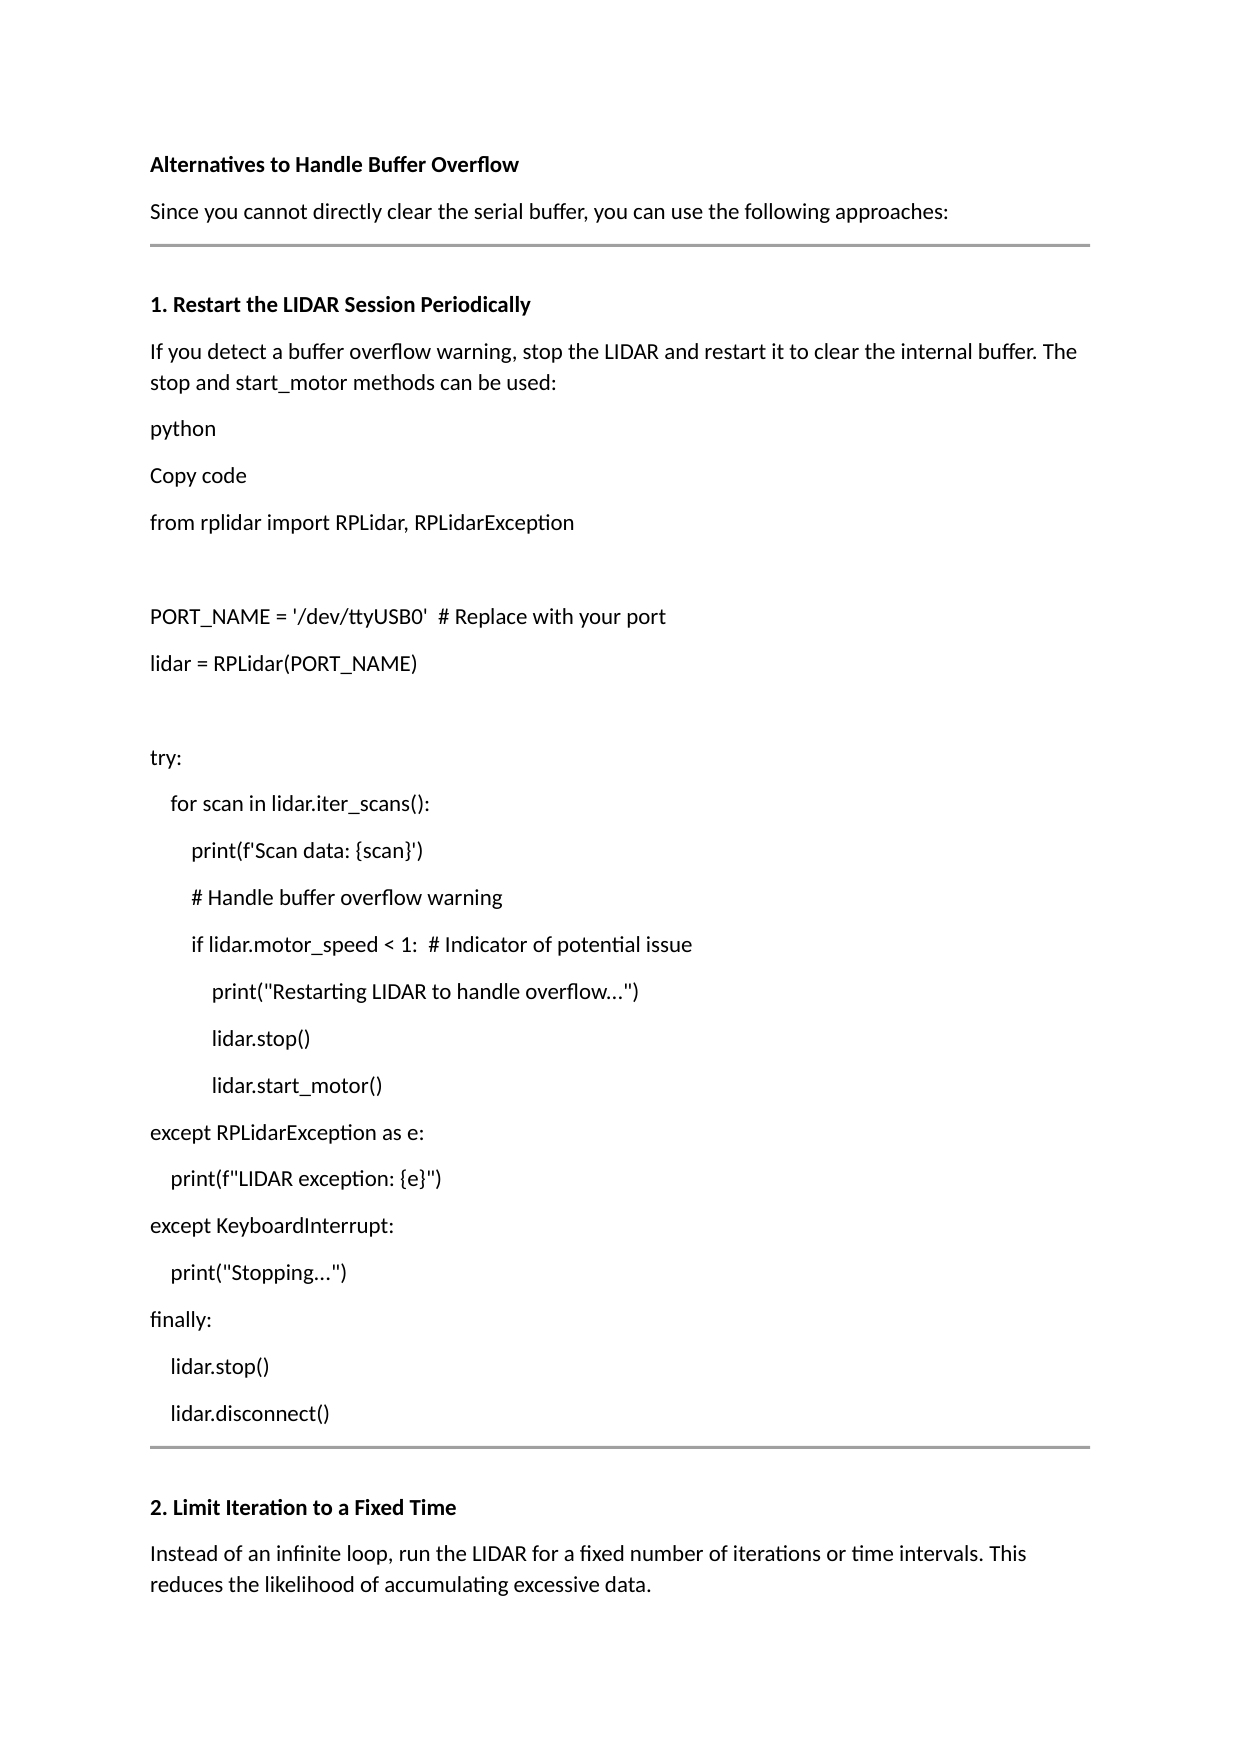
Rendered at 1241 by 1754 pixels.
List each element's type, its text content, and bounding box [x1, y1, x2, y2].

text lidar = RPLidar(PORT_NAME) [150, 649, 1090, 677]
text 2. Limit Iteration to a Fixed Time [150, 1493, 1090, 1521]
text print(f"LIDAR exception: {e}") [150, 1164, 1090, 1193]
text 1. Restart the LIDAR Session Periodically [150, 291, 1090, 319]
text finally: [150, 1305, 1090, 1333]
text python [150, 414, 1090, 443]
text except KeyboardInterrupt: [150, 1211, 1090, 1239]
text Alternatives to Handle Buffer Overflow [150, 150, 1090, 178]
text try: [150, 743, 1090, 771]
text from rplidar import RPLidar, RPLidarException [150, 508, 1090, 536]
text Instead of an infinite loop, run the LIDAR for a fixed number of iterations or time intervals. This reduces the likelihood of accumulating excessive data. [150, 1539, 1090, 1598]
text lidar.start_motor() [150, 1071, 1090, 1099]
text except RPLidarException as e: [150, 1118, 1090, 1146]
text if lidar.motor_speed < 1: # Indicator of potential issue [150, 930, 1090, 958]
text lidar.stop() [150, 1024, 1090, 1052]
text print("Restarting LIDAR to handle overflow...") [150, 977, 1090, 1005]
text for scan in lidar.iter_scans(): [150, 789, 1090, 818]
text print(f'Scan data: {scan}') [150, 836, 1090, 864]
text Since you cannot directly clear the serial buffer, you can use the following approaches: [150, 197, 1090, 225]
text lidar.stop() [150, 1352, 1090, 1380]
text If you detect a buffer overflow warning, stop the LIDAR and restart it to clear the internal buffer. The stop and start_motor methods can be used: [150, 337, 1090, 396]
text # Handle buffer overflow warning [150, 883, 1090, 911]
text lidar.disconnect() [150, 1399, 1090, 1427]
text Copy code [150, 461, 1090, 489]
text PORT_NAME = '/dev/ttyUSB0' # Replace with your port [150, 602, 1090, 630]
text print("Stopping...") [150, 1258, 1090, 1286]
